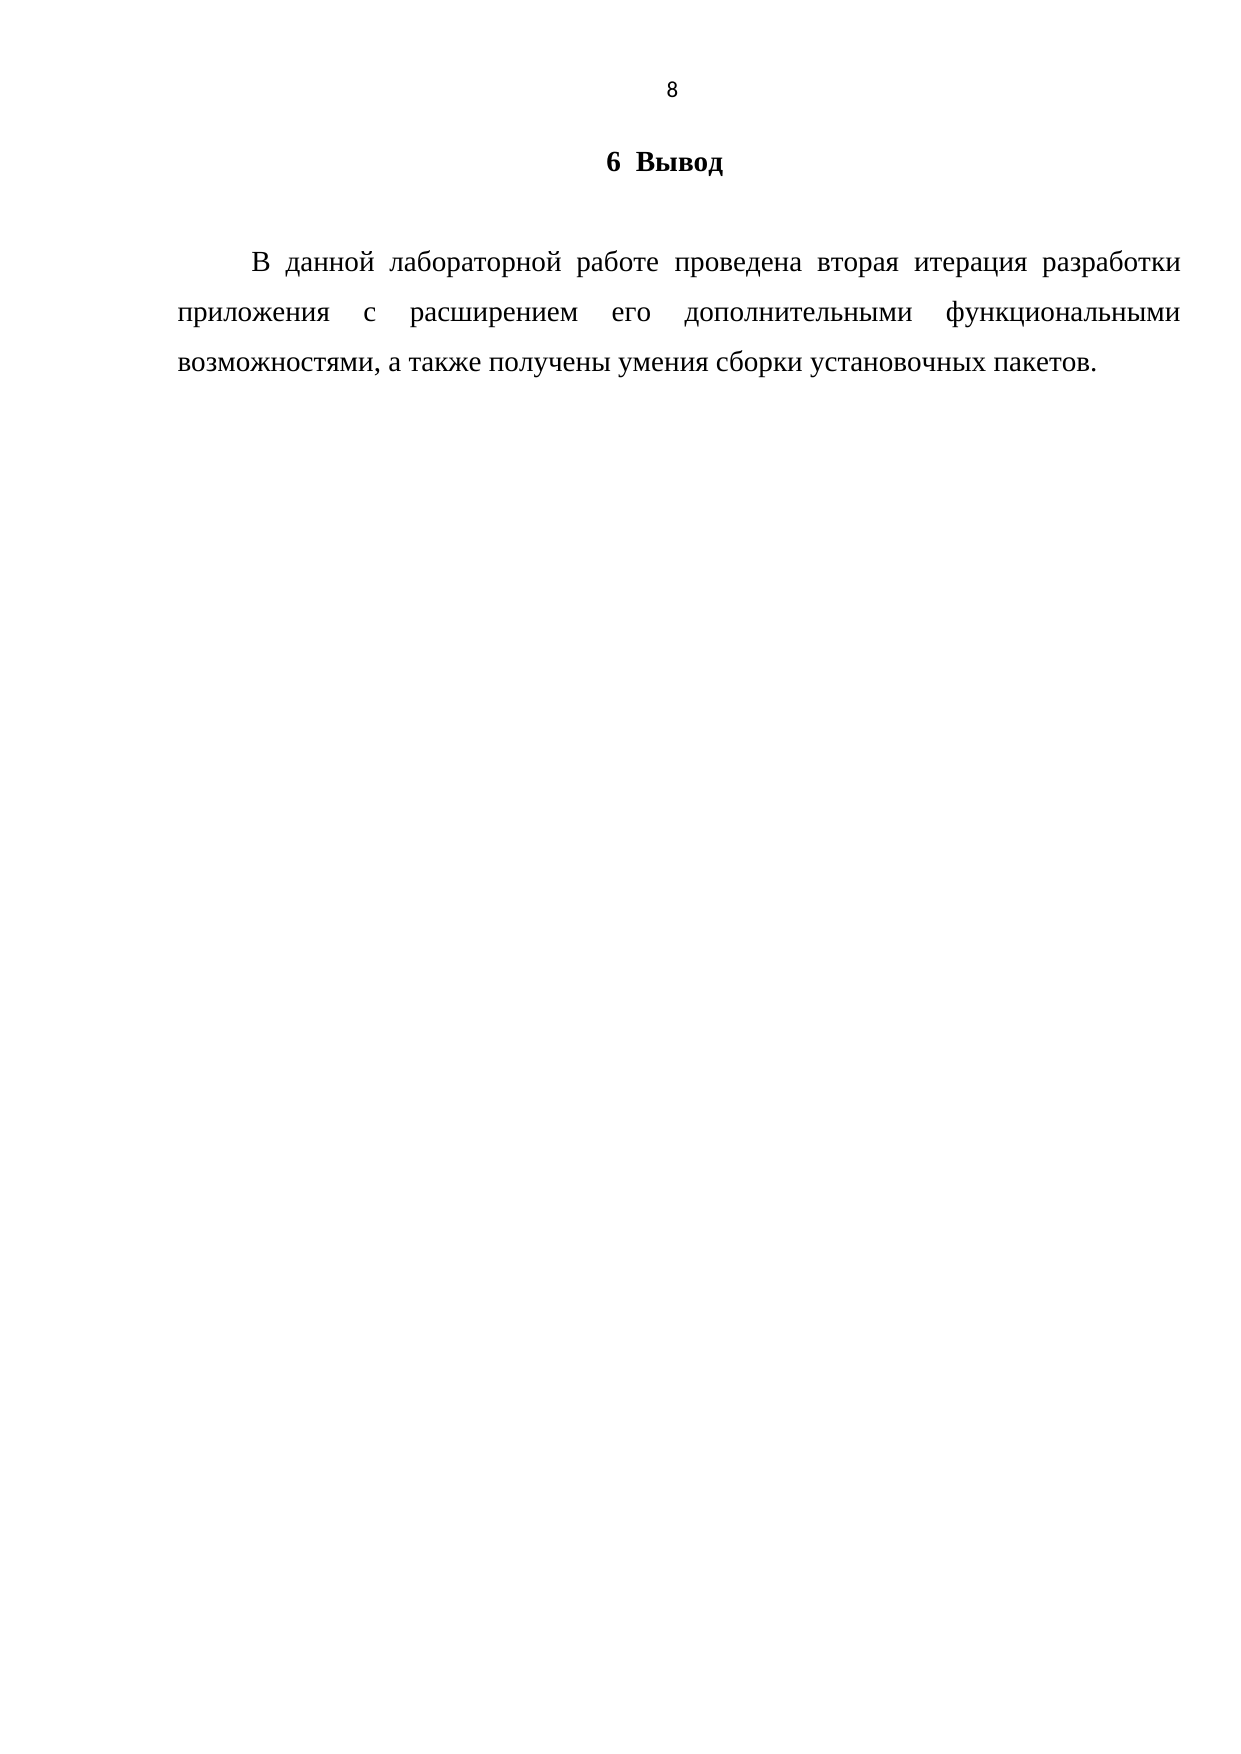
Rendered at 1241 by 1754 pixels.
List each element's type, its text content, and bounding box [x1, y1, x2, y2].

subtitle Вывод [148, 144, 1181, 177]
text В данной лабораторной работе проведена вторая итерация разработки приложения с расширением его дополнительными функциональными возможностями, а также получены умения сборки установочных пакетов. [177, 244, 1181, 378]
